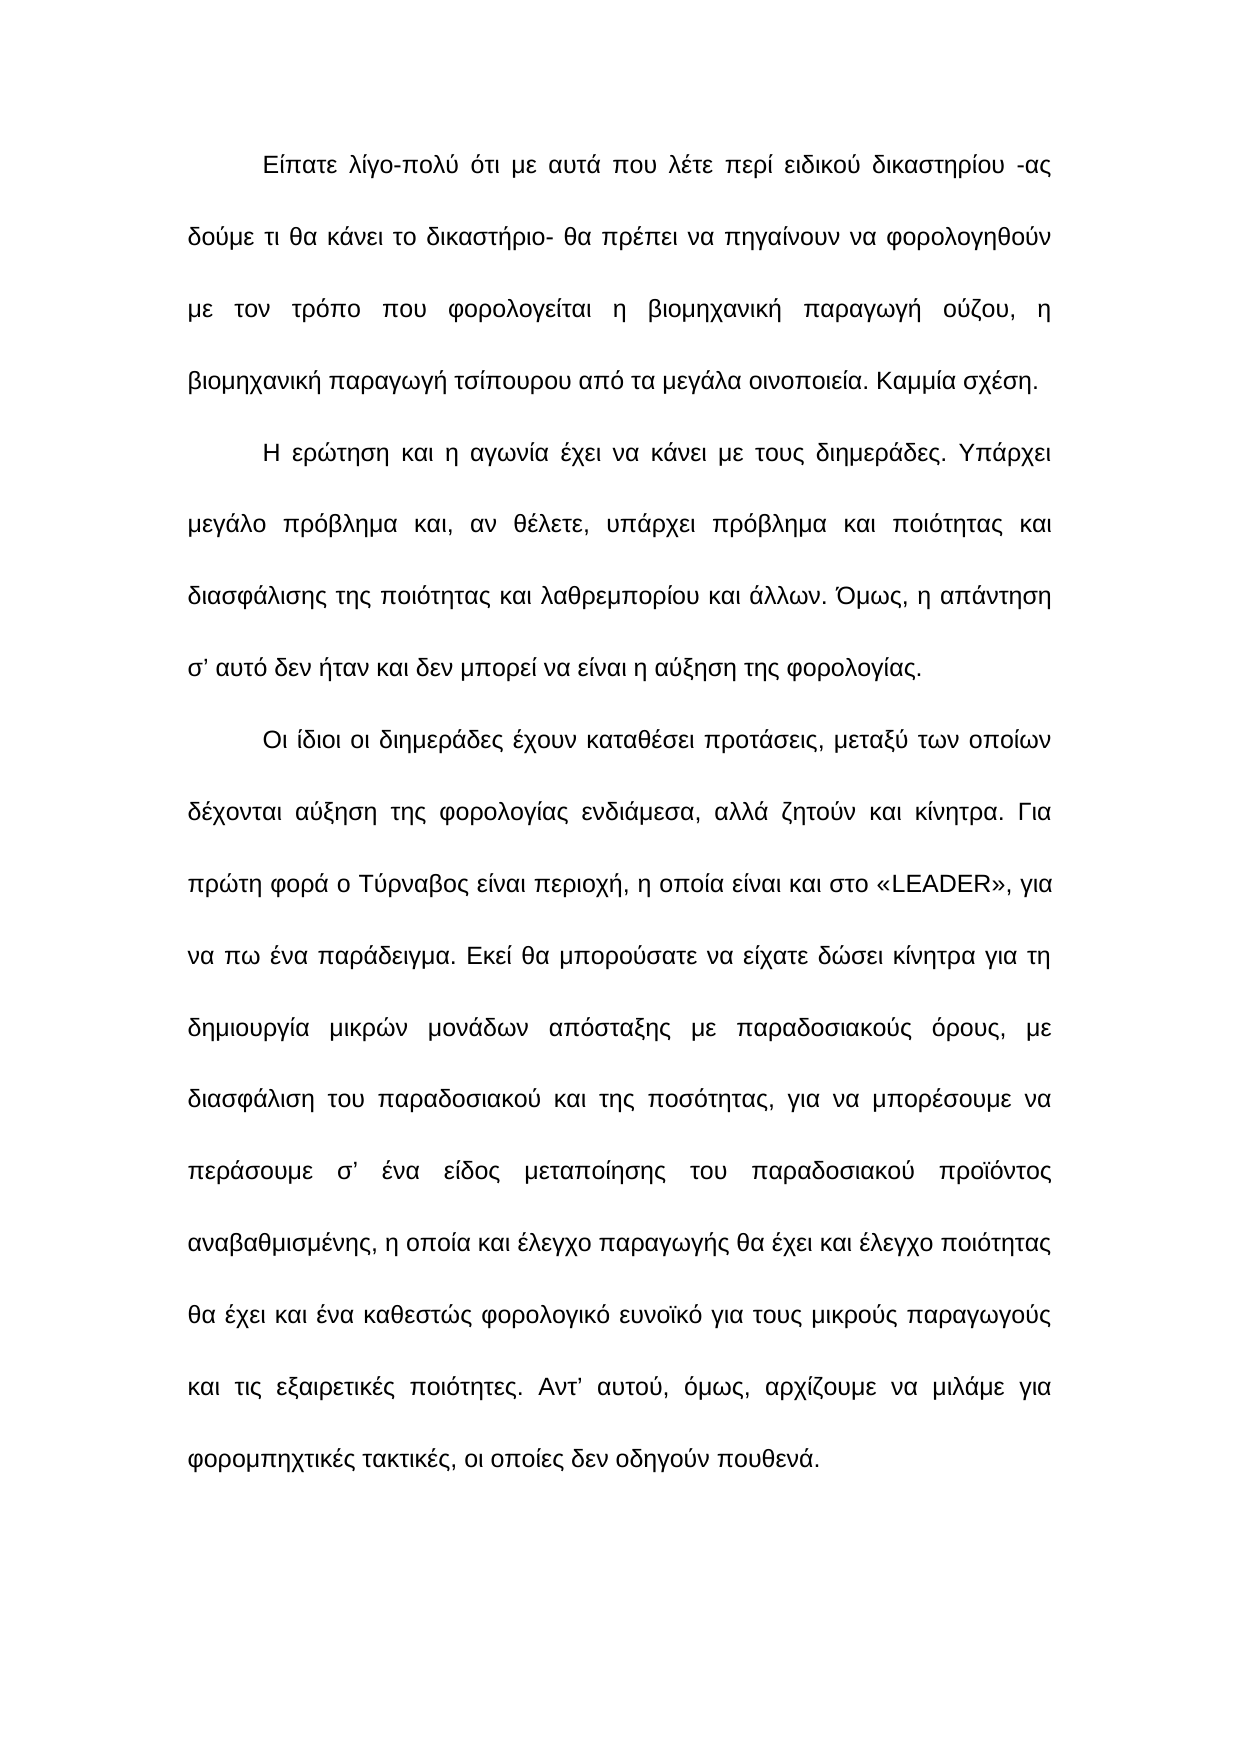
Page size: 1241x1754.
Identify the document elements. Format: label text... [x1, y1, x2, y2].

text Είπατε λίγο-πολύ ότι με αυτά που λέτε περί ειδικού δικαστηρίου -ας δούμε τι θα κάνει το δικαστήριο- θα πρέπει να πηγαίνουν να φορολογηθούν με τον τρόπο που φορολογείται η βιομηχανική παραγωγή ούζου, η βιομηχανική παραγωγή τσίπουρου από τα μεγάλα οινοποιεία. Καμμία σχέση. [187, 150, 1053, 394]
text Η ερώτηση και η αγωνία έχει να κάνει με τους διημεράδες. Υπάρχει μεγάλο πρόβλημα και, αν θέλετε, υπάρχει πρόβλημα και ποιότητας και διασφάλισης της ποιότητας και λαθρεμπορίου και άλλων. Όμως, η απάντηση σ’ αυτό δεν ήταν και δεν μπορεί να είναι η αύξηση της φορολογίας. [187, 437, 1053, 682]
text Οι ίδιοι οι διημεράδες έχουν καταθέσει προτάσεις, μεταξύ των οποίων δέχονται αύξηση της φορολογίας ενδιάμεσα, αλλά ζητούν και κίνητρα. Για πρώτη φορά ο Τύρναβος είναι περιοχή, η οποία είναι και στο «LEADER», για να πω ένα παράδειγμα. Εκεί θα μπορούσατε να είχατε δώσει κίνητρα για τη δημιουργία μικρών μονάδων απόσταξης με παραδοσιακούς όρους, με διασφάλιση του παραδοσιακού και της ποσότητας, για να μπορέσουμε να περάσουμε σ’ ένα είδος μεταποίησης του παραδοσιακού προϊόντος αναβαθμισμένης, η οποία και έλεγχο παραγωγής θα έχει και έλεγχο ποιότητας θα έχει και ένα καθεστώς φορολογικό ευνοϊκό για τους μικρούς παραγωγούς και τις εξαιρετικές ποιότητες. Αντ’ αυτού, όμως, αρχίζουμε να μιλάμε για φορομπηχτικές τακτικές, οι οποίες δεν οδηγούν πουθενά. [187, 725, 1053, 1472]
